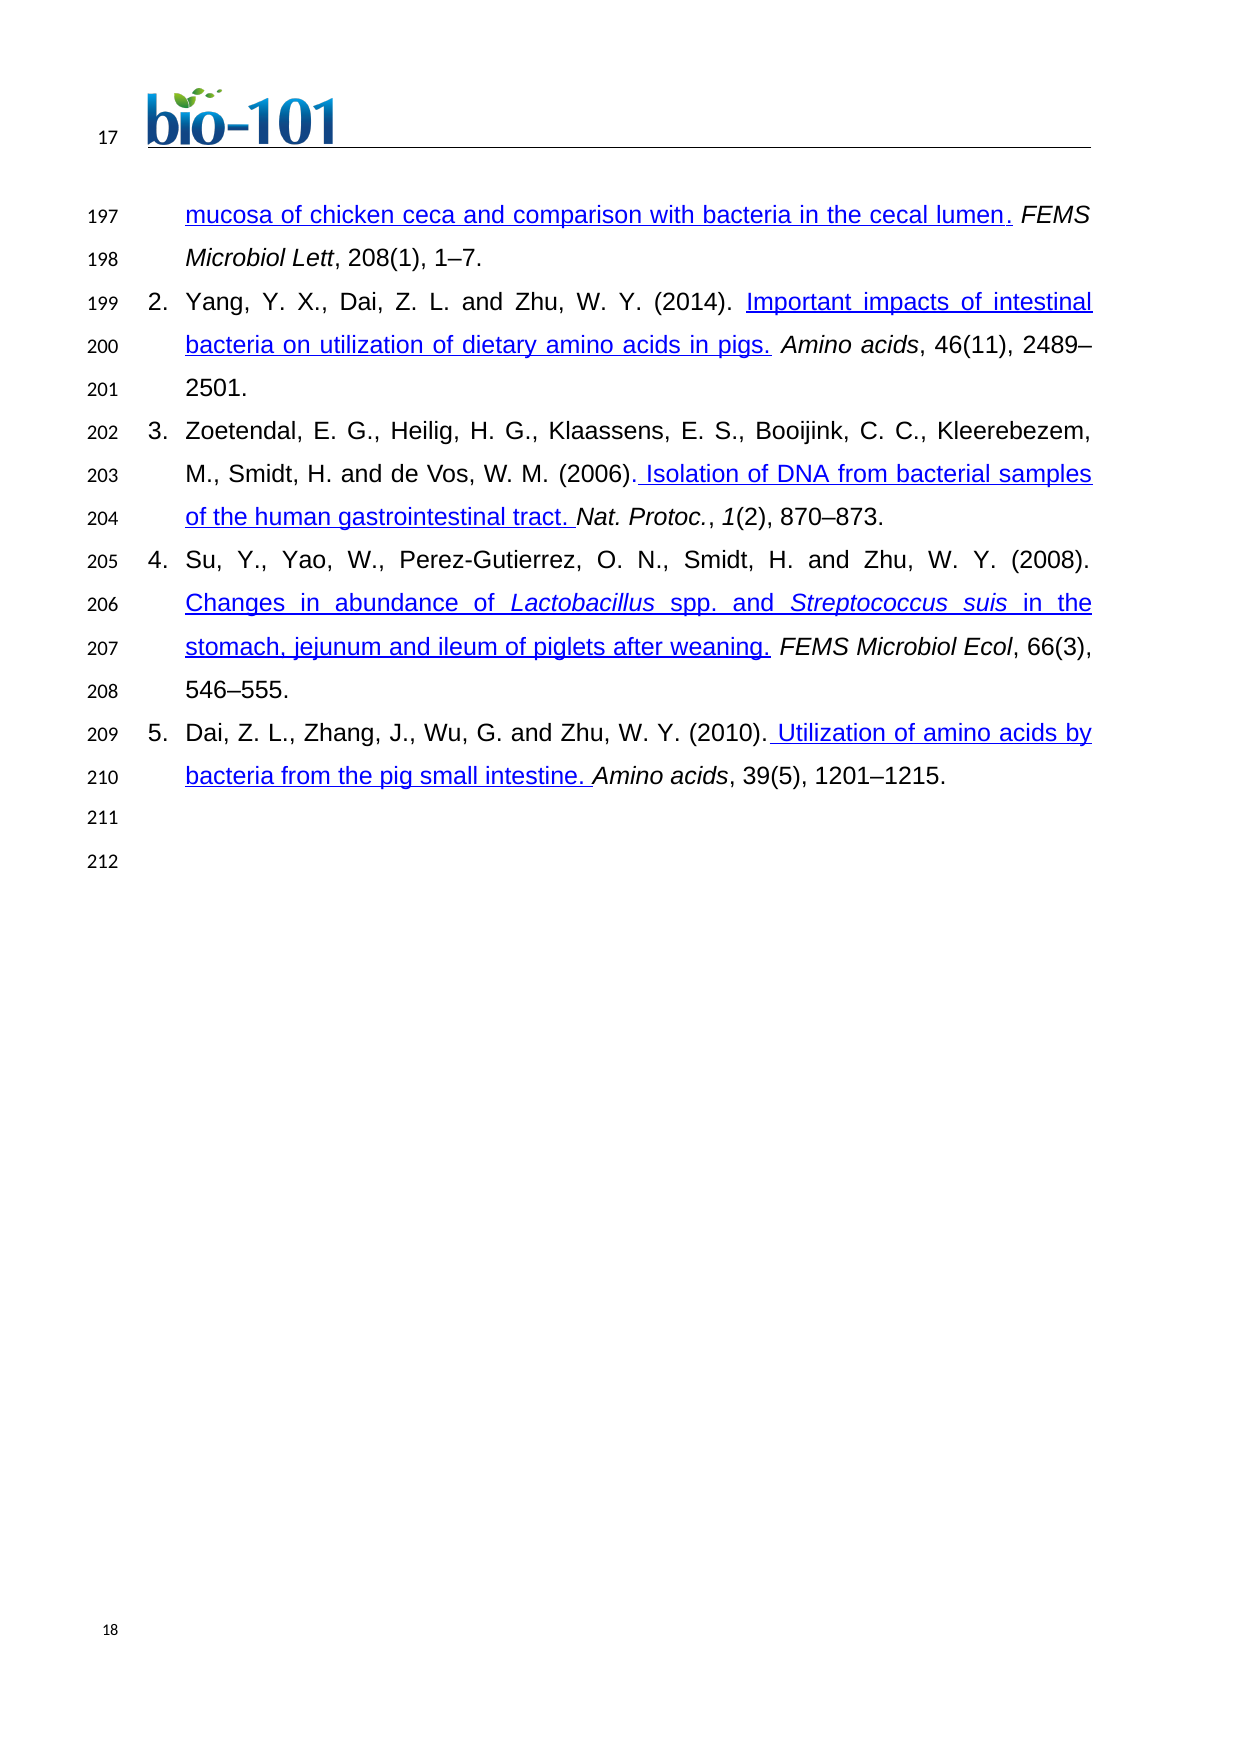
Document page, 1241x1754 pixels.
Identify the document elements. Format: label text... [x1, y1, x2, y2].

list Zoetendal, E. G., Heilig, H. G., Klaassens, E. S., Booijink, C. C., Kleerebezem, M., Smidt, H. and de Vos, W. M. (2006). Isolation of DNA from bacterial samples of the human gastrointestinal tract. Nat. Protoc., 1(2), 870–873. [148, 416, 1092, 531]
list Dai, Z. L., Zhang, J., Wu, G. and Zhu, W. Y. (2010). Utilization of amino acids by bacteria from the pig small intestine. Amino acids, 39(5), 1201–1215. [148, 718, 1092, 790]
list Yang, Y. X., Dai, Z. L. and Zhu, W. Y. (2014). Important impacts of intestinal bacteria on utilization of dietary amino acids in pigs. Amino acids, 46(11), 2489–2501. [148, 287, 1092, 402]
picture [147, 88, 333, 145]
list Su, Y., Yao, W., Perez-Gutierrez, O. N., Smidt, H. and Zhu, W. Y. (2008). Changes in abundance of Lactobacillus spp. and Streptococcus suis in the stomach, jejunum and ileum of piglets after weaning. FEMS Microbiol Ecol, 66(3), 546–555. [148, 545, 1092, 703]
